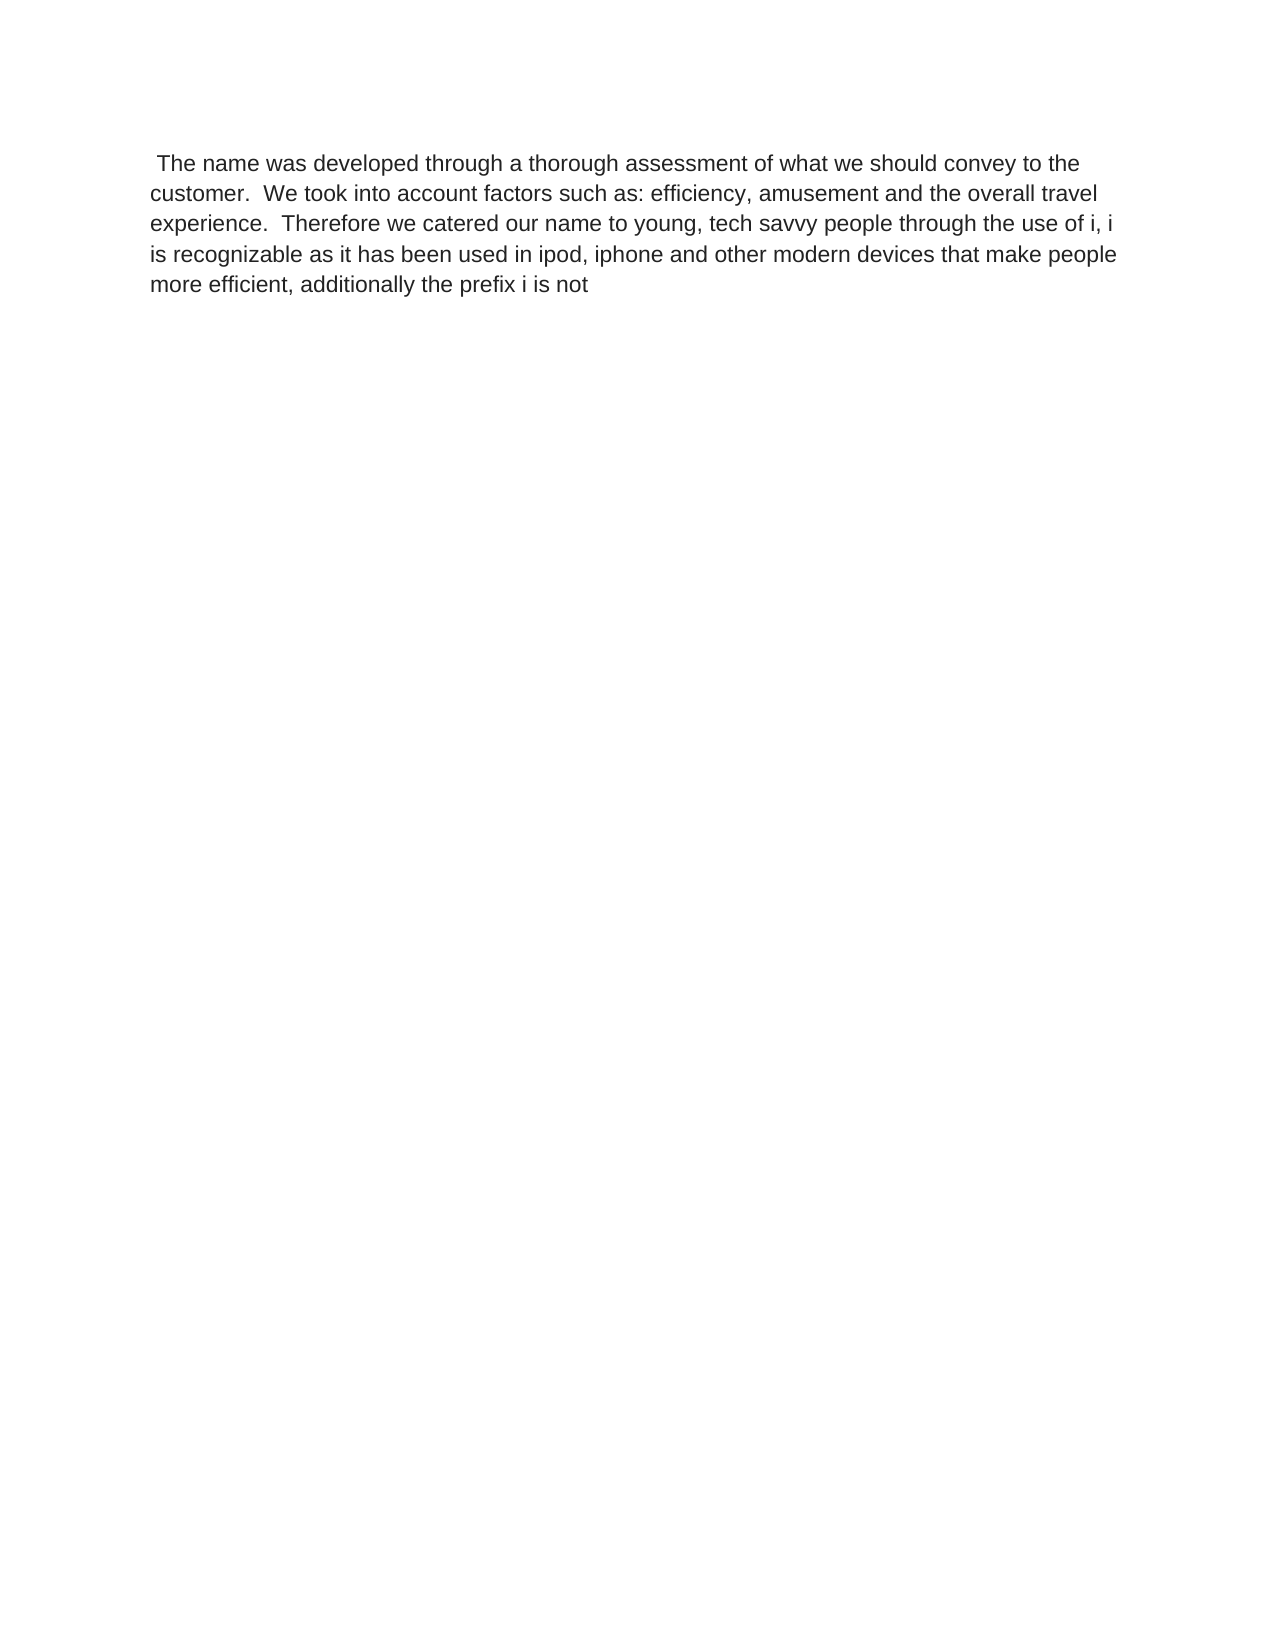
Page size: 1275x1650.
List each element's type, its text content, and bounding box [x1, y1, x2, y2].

text The name was developed through a thorough assessment of what we should convey to the customer. We took into account factors such as: efficiency, amusement and the overall travel experience. Therefore we catered our name to young, tech savvy people through the use of i, i is recognizable as it has been used in ipod, iphone and other modern devices that make people more efficient, additionally the prefix i is not [150, 150, 1125, 297]
